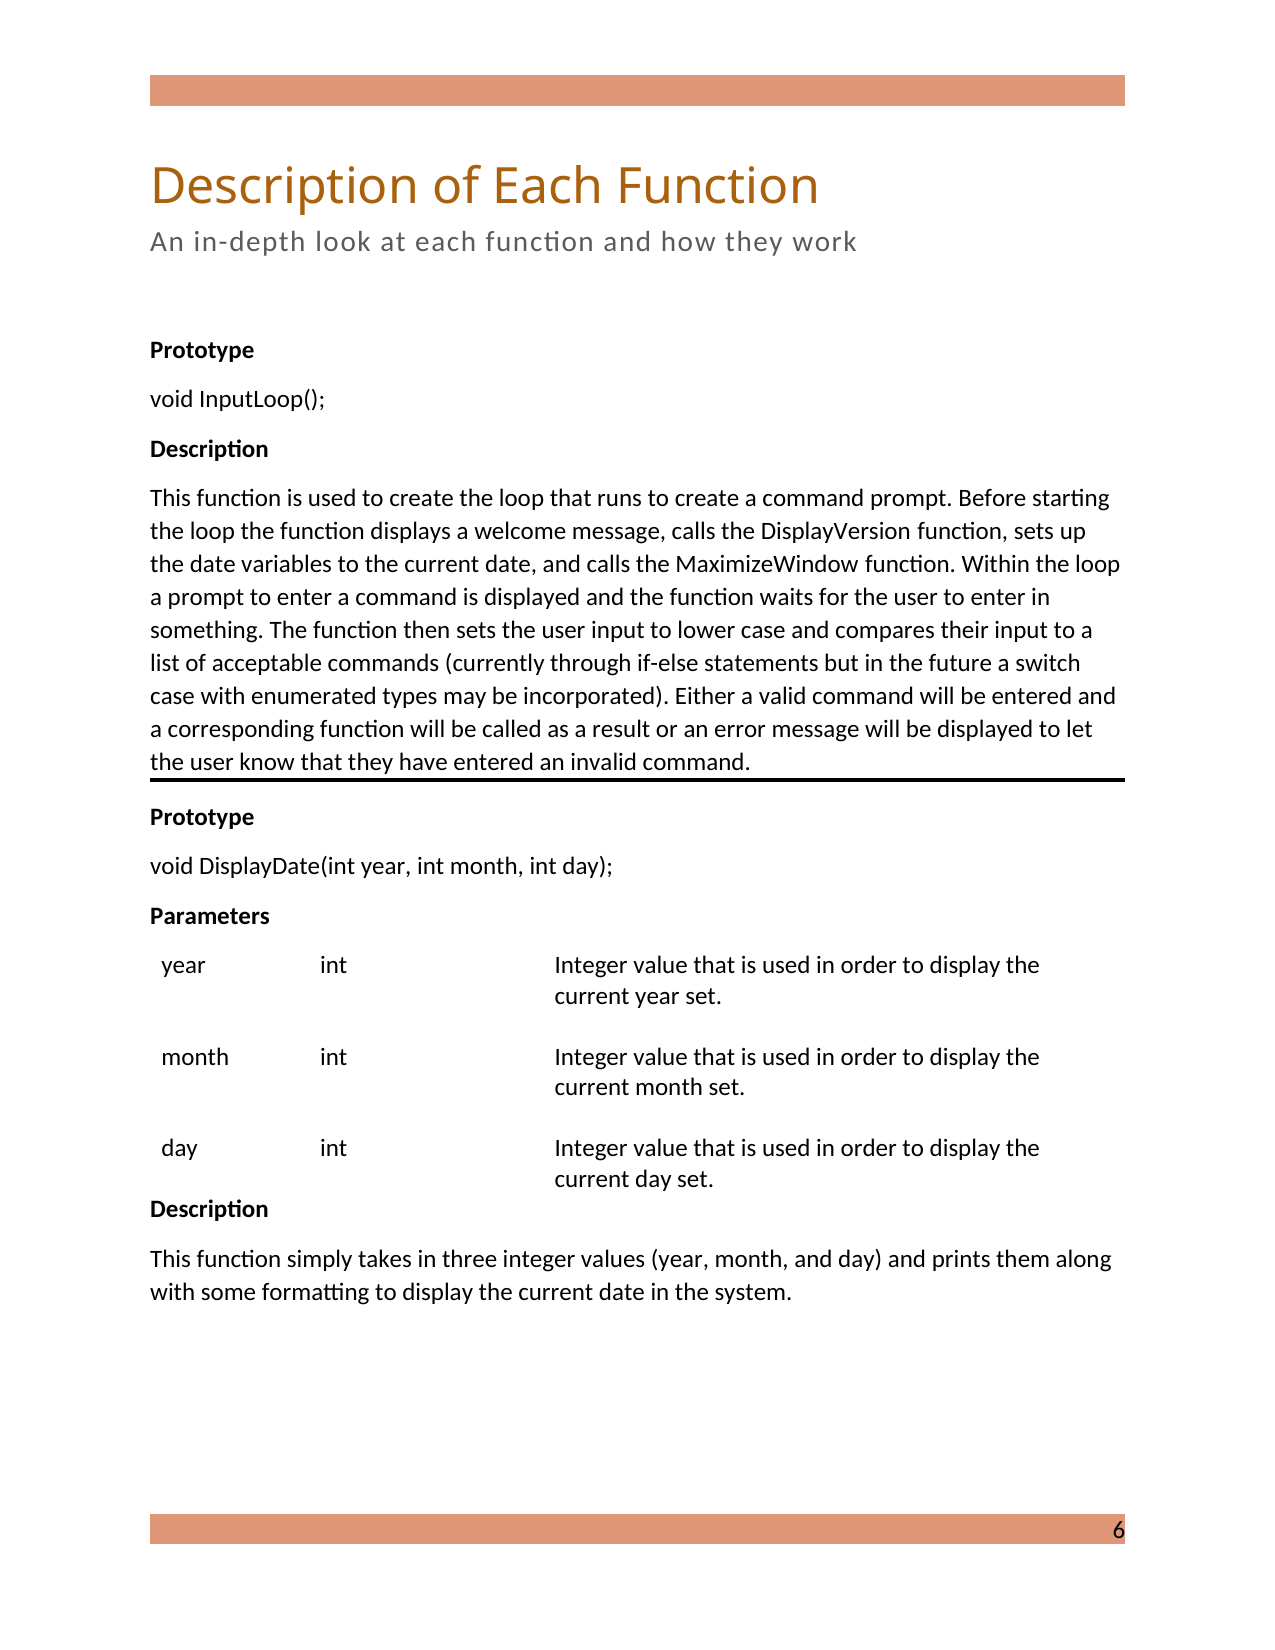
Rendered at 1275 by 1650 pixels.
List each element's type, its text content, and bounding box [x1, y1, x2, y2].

text This function simply takes in three integer values (year, month, and day) and prints them along with some formatting to display the current date in the system. [150, 1243, 1125, 1307]
text This function is used to create the loop that runs to create a command prompt. Before starting the loop the function displays a welcome message, calls the DisplayVersion function, sets up the date variables to the current date, and calls the MaximizeWindow function. Within the loop a prompt to enter a command is displayed and the function waits for the user to enter in something. The function then sets the user input to lower case and compares their input to a list of acceptable commands (currently through if-else statements but in the future a switch case with enumerated types may be incorporated). Either a valid command will be entered and a corresponding function will be called as a result or an error message will be displayed to let the user know that they have entered an invalid command. [150, 482, 1125, 778]
table_header Integer value that is used in order to display the current year set. [543, 949, 1124, 1041]
subtitle An in-depth look at each function and how they work [150, 223, 1125, 259]
table_cell int [309, 1133, 543, 1193]
table_header year [150, 949, 309, 1041]
table_cell int [309, 1041, 543, 1132]
table_cell Integer value that is used in order to display the current day set. [543, 1133, 1124, 1193]
table_cell day [150, 1133, 309, 1193]
table_header int [309, 949, 543, 1041]
text Parameters [150, 900, 1125, 930]
table_cell Integer value that is used in order to display the current month set. [543, 1041, 1124, 1132]
text Prototype [150, 334, 1125, 364]
text void DisplayDate(int year, int month, int day); [150, 850, 1125, 881]
text Description [150, 1193, 1125, 1224]
text Prototype [150, 801, 1125, 831]
text Description [150, 433, 1125, 463]
table_cell month [150, 1041, 309, 1132]
subtitle Description of Each Function [150, 150, 1125, 218]
text void InputLoop(); [150, 383, 1125, 414]
